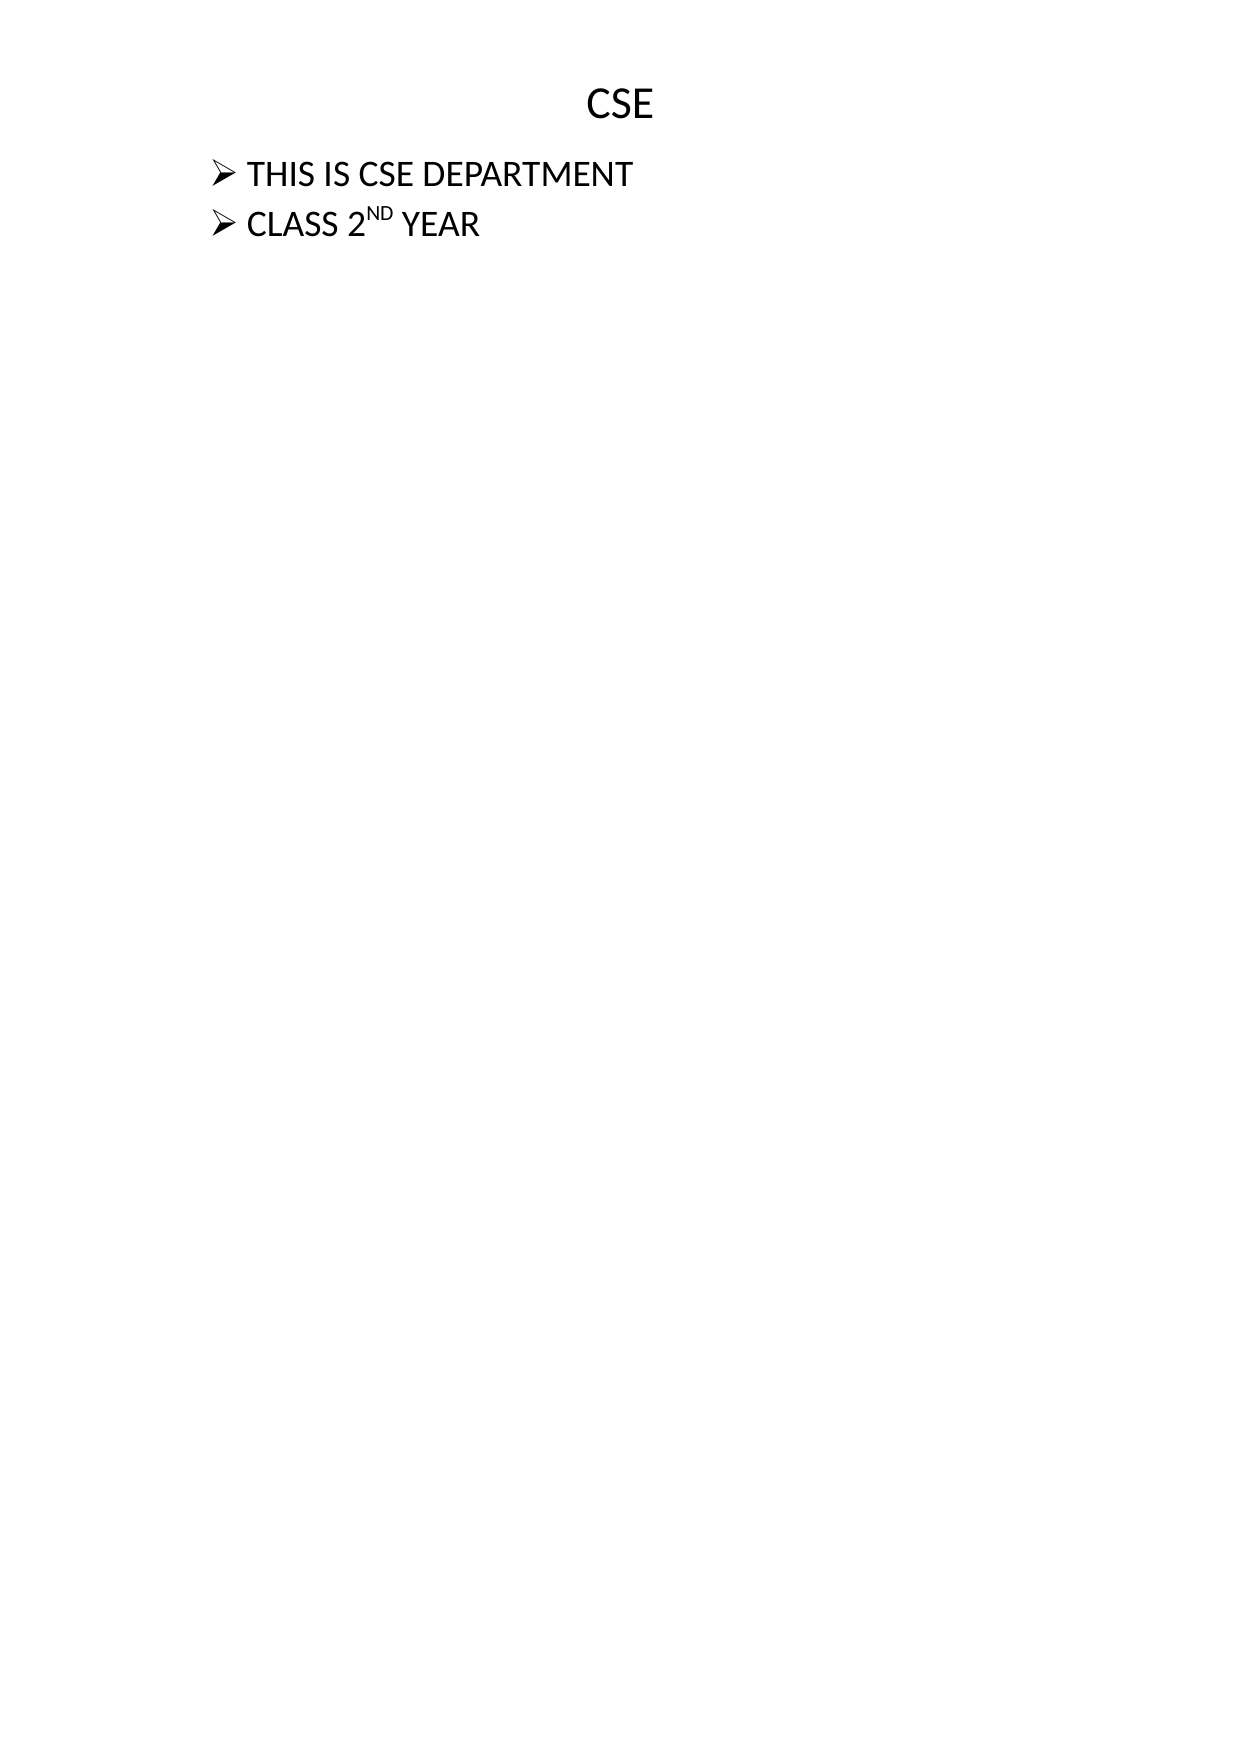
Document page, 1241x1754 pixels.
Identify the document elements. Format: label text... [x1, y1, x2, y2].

list THIS IS CSE DEPARTMENT [209, 150, 1090, 196]
list CLASS 2ND YEAR [209, 199, 1090, 245]
